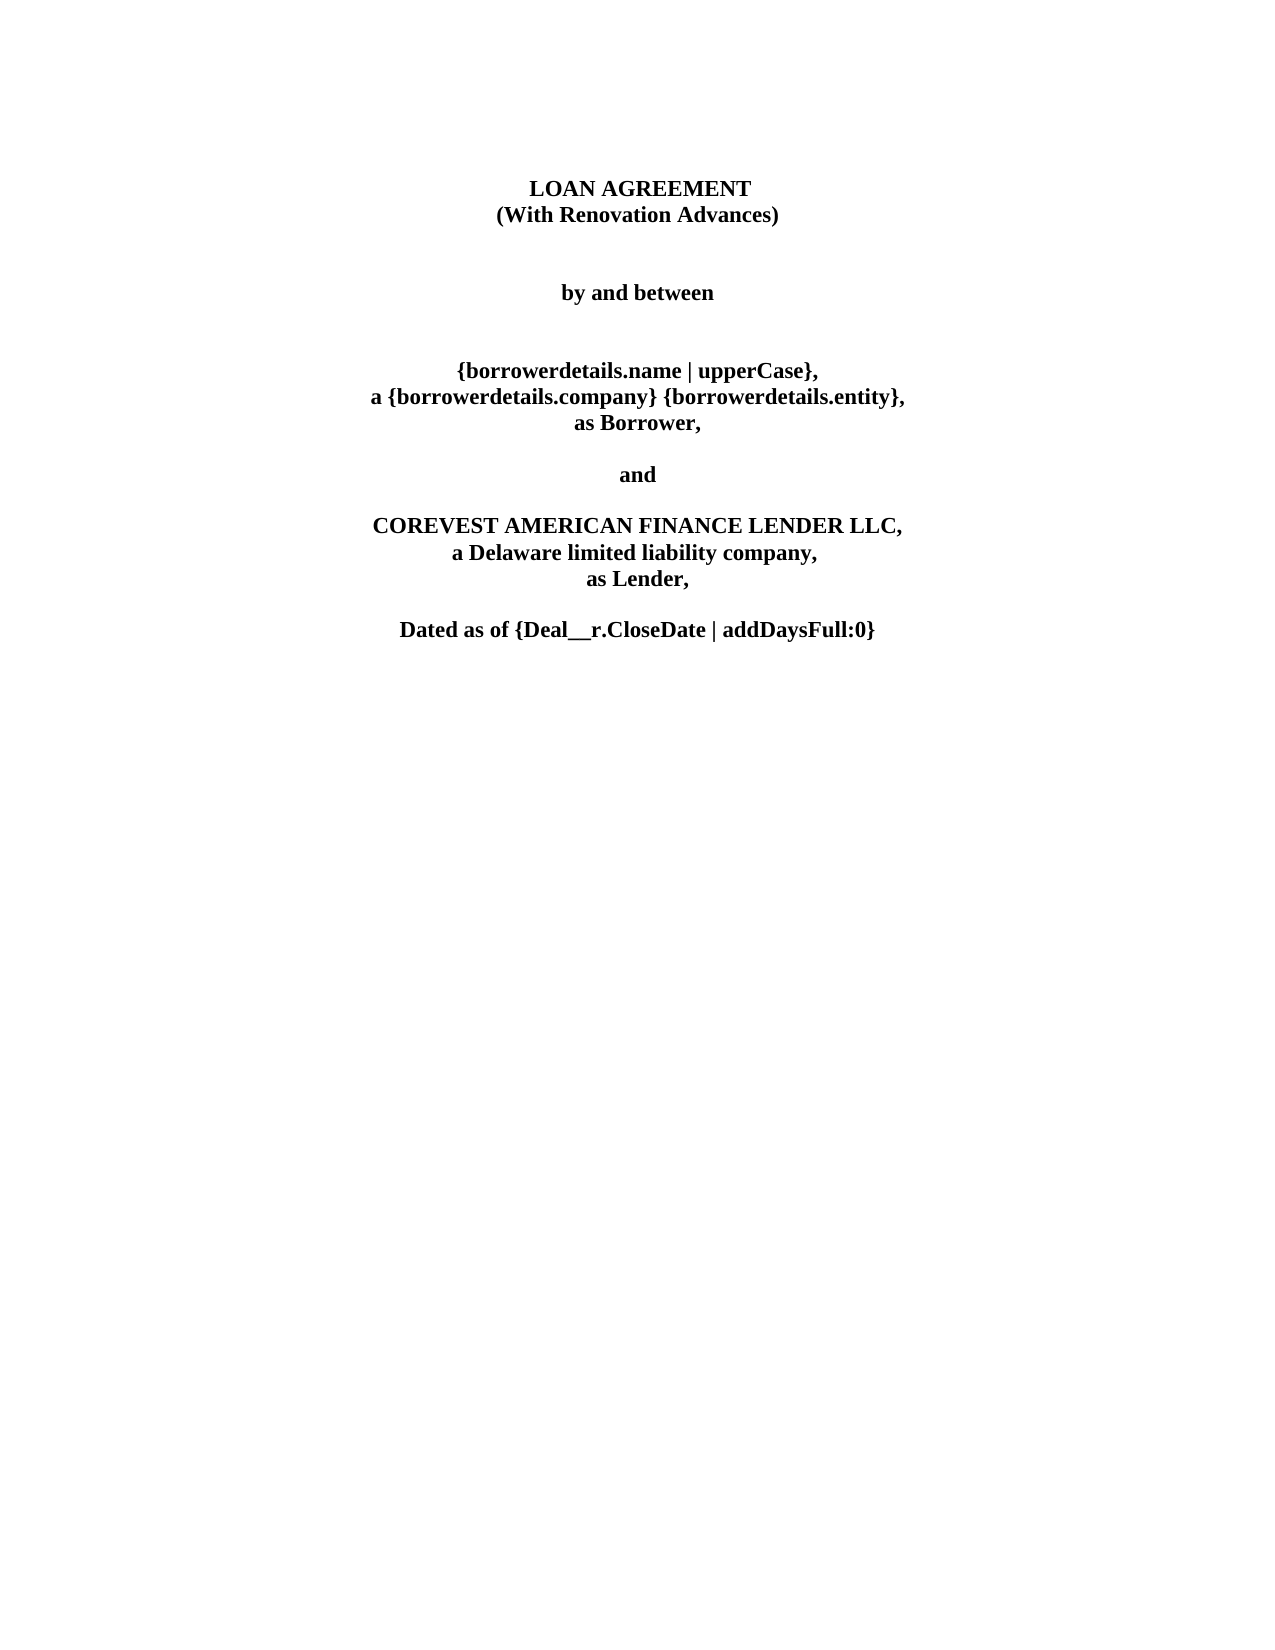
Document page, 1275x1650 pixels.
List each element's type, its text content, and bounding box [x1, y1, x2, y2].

text by and between [150, 279, 1125, 305]
text Dated as of {Deal__r.CloseDate | addDaysFull:0} [150, 616, 1125, 643]
text LOAN AGREEMENT (With Renovation Advances) [150, 175, 1125, 254]
text {borrowerdetails.name | upperCase}, [150, 357, 1125, 383]
text COREVEST AMERICAN FINANCE LENDER LLC, a Delaware limited liability company, as Lender, [150, 512, 1125, 591]
text a {borrowerdetails.company} {borrowerdetails.entity}, as Borrower, [150, 383, 1125, 436]
text and [150, 461, 1125, 487]
